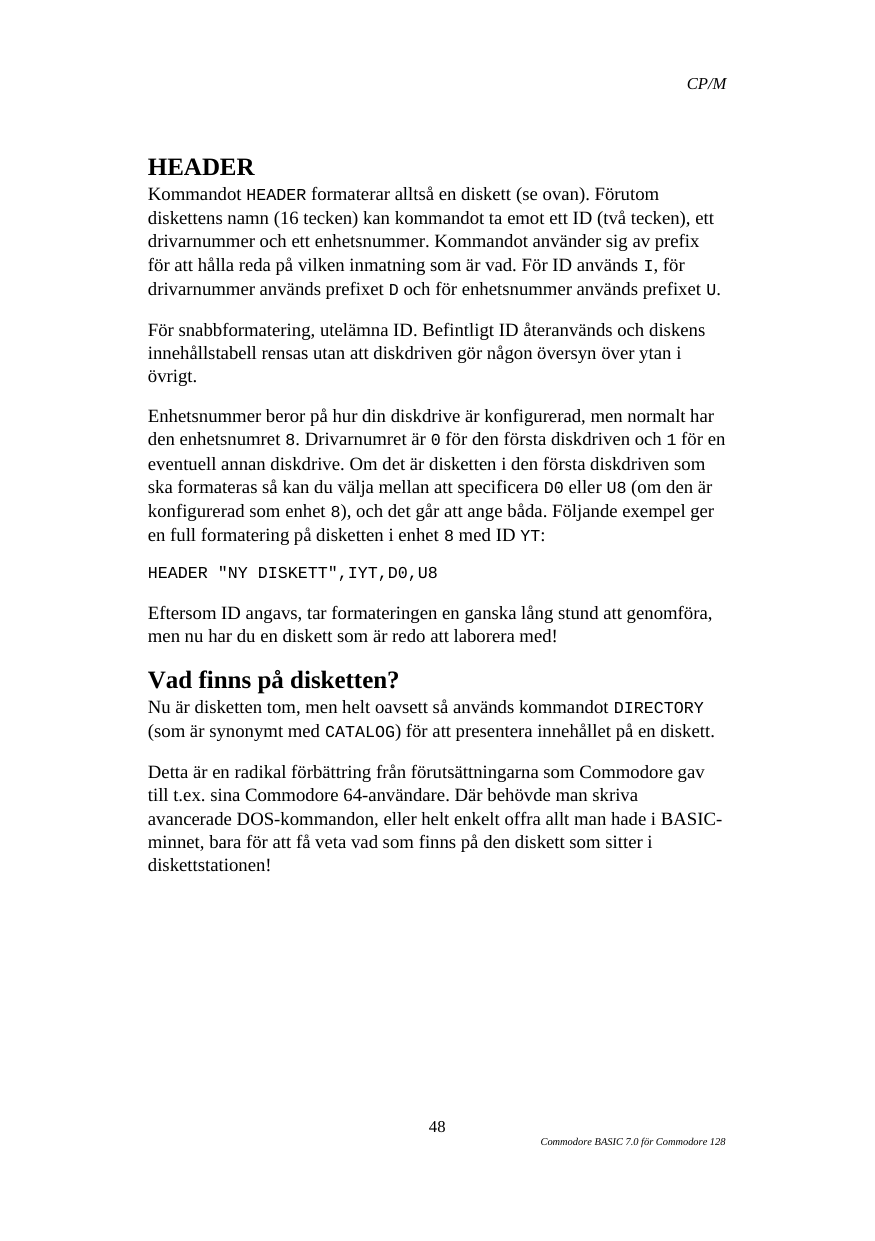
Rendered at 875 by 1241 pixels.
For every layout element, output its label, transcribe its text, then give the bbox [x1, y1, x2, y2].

subtitle HEADER [148, 152, 726, 181]
text Eftersom ID angavs, tar formateringen en ganska lång stund att genomföra, men nu har du en diskett som är redo att laborera med! [148, 602, 726, 647]
text Detta är en radikal förbättring från förutsättningarna som Commodore gav till t.ex. sina Commodore 64-användare. Där behövde man skriva avancerade DOS-kommandon, eller helt enkelt offra allt man hade i BASIC-minnet, bara för att få veta vad som finns på den diskett som sitter i diskettstationen! [148, 761, 726, 876]
text Nu är disketten tom, men helt oavsett så används kommandot DIRECTORY (som är synonymt med CATALOG) för att presentera innehållet på en diskett. [148, 696, 726, 743]
text HEADER "NY DISKETT",IYT,D0,U8 [148, 565, 726, 584]
text Kommandot HEADER formaterar alltså en diskett (se ovan). Förutom diskettens namn (16 tecken) kan kommandot ta emot ett ID (två tecken), ett drivarnummer och ett enhetsnummer. Kommandot använder sig av prefix för att hålla reda på vilken inmatning som är vad. För ID används I, för drivarnummer används prefixet D och för enhetsnummer används prefixet U. [148, 183, 726, 300]
subtitle Vad finns på disketten? [148, 665, 726, 694]
text För snabbformatering, utelämna ID. Befintligt ID återanvänds och diskens innehållstabell rensas utan att diskdriven gör någon översyn över ytan i övrigt. [148, 319, 726, 387]
text Enhetsnummer beror på hur din diskdrive är konfigurerad, men normalt har den enhetsnumret 8. Drivarnumret är 0 för den första diskdriven och 1 för en eventuell annan diskdrive. Om det är disketten i den första diskdriven som ska formateras så kan du välja mellan att specificera D0 eller U8 (om den är konfigurerad som enhet 8), och det går att ange båda. Följande exempel ger en full formatering på disketten i enhet 8 med ID YT: [148, 405, 726, 546]
